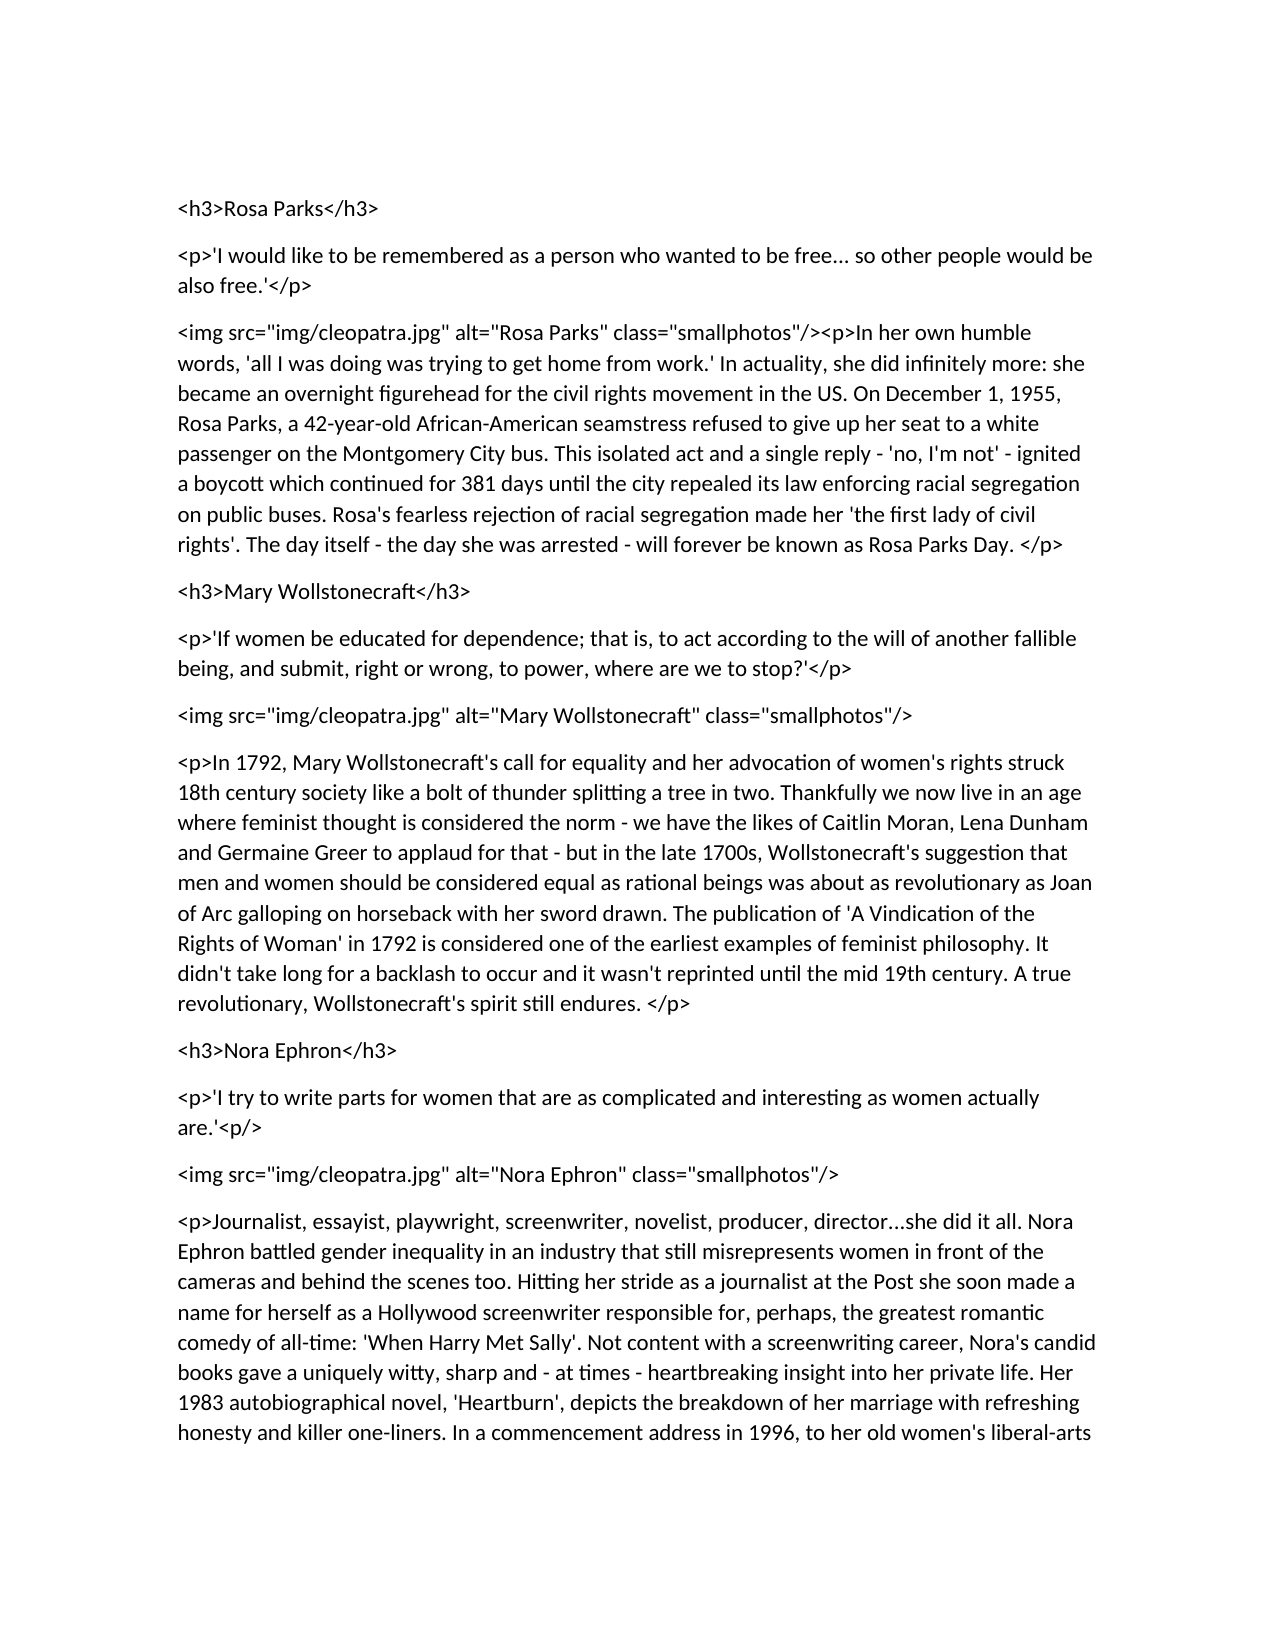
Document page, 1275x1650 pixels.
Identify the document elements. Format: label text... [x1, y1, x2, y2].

text <img src="img/cleopatra.jpg" alt="Rosa Parks" class="smallphotos"/><p>In her own humble words, 'all I was doing was trying to get home from work.' In actuality, she did infinitely more: she became an overnight figurehead for the civil rights movement in the US. On December 1, 1955, Rosa Parks, a 42-year-old African-American seamstress refused to give up her seat to a white passenger on the Montgomery City bus. This isolated act and a single reply - 'no, I'm not' - ignited a boycott which continued for 381 days until the city repealed its law enforcing racial segregation on public buses. Rosa's fearless rejection of racial segregation made her 'the first lady of civil rights'. The day itself - the day she was arrested - will forever be known as Rosa Parks Day. </p> [177, 318, 1098, 558]
text <h3>Rosa Parks</h3> [177, 194, 1098, 222]
text <h3>Mary Wollstonecraft</h3> [177, 577, 1098, 605]
text <h3>Nora Ephron</h3> [177, 1036, 1098, 1064]
text <img src="img/cleopatra.jpg" alt="Mary Wollstonecraft" class="smallphotos"/> [177, 701, 1098, 729]
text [177, 1207, 1098, 1446]
text <img src="img/cleopatra.jpg" alt="Nora Ephron" class="smallphotos"/> [177, 1160, 1098, 1188]
text <p>'I would like to be remembered as a person who wanted to be free... so other people would be also free.'</p> [177, 241, 1098, 299]
text <p>'If women be educated for dependence; that is, to act according to the will of another fallible being, and submit, right or wrong, to power, where are we to stop?'</p> [177, 624, 1098, 682]
text <p>In 1792, Mary Wollstonecraft's call for equality and her advocation of women's rights struck 18th century society like a bolt of thunder splitting a tree in two. Thankfully we now live in an age where feminist thought is considered the norm - we have the likes of Caitlin Moran, Lena Dunham and Germaine Greer to applaud for that - but in the late 1700s, Wollstonecraft's suggestion that men and women should be considered equal as rational beings was about as revolutionary as Joan of Arc galloping on horseback with her sword drawn. The publication of 'A Vindication of the Rights of Woman' in 1792 is considered one of the earliest examples of feminist philosophy. It didn't take long for a backlash to occur and it wasn't reprinted until the mid 19th century. A true revolutionary, Wollstonecraft's spirit still endures. </p> [177, 748, 1098, 1017]
text <p>'I try to write parts for women that are as complicated and interesting as women actually are.'<p/> [177, 1083, 1098, 1141]
